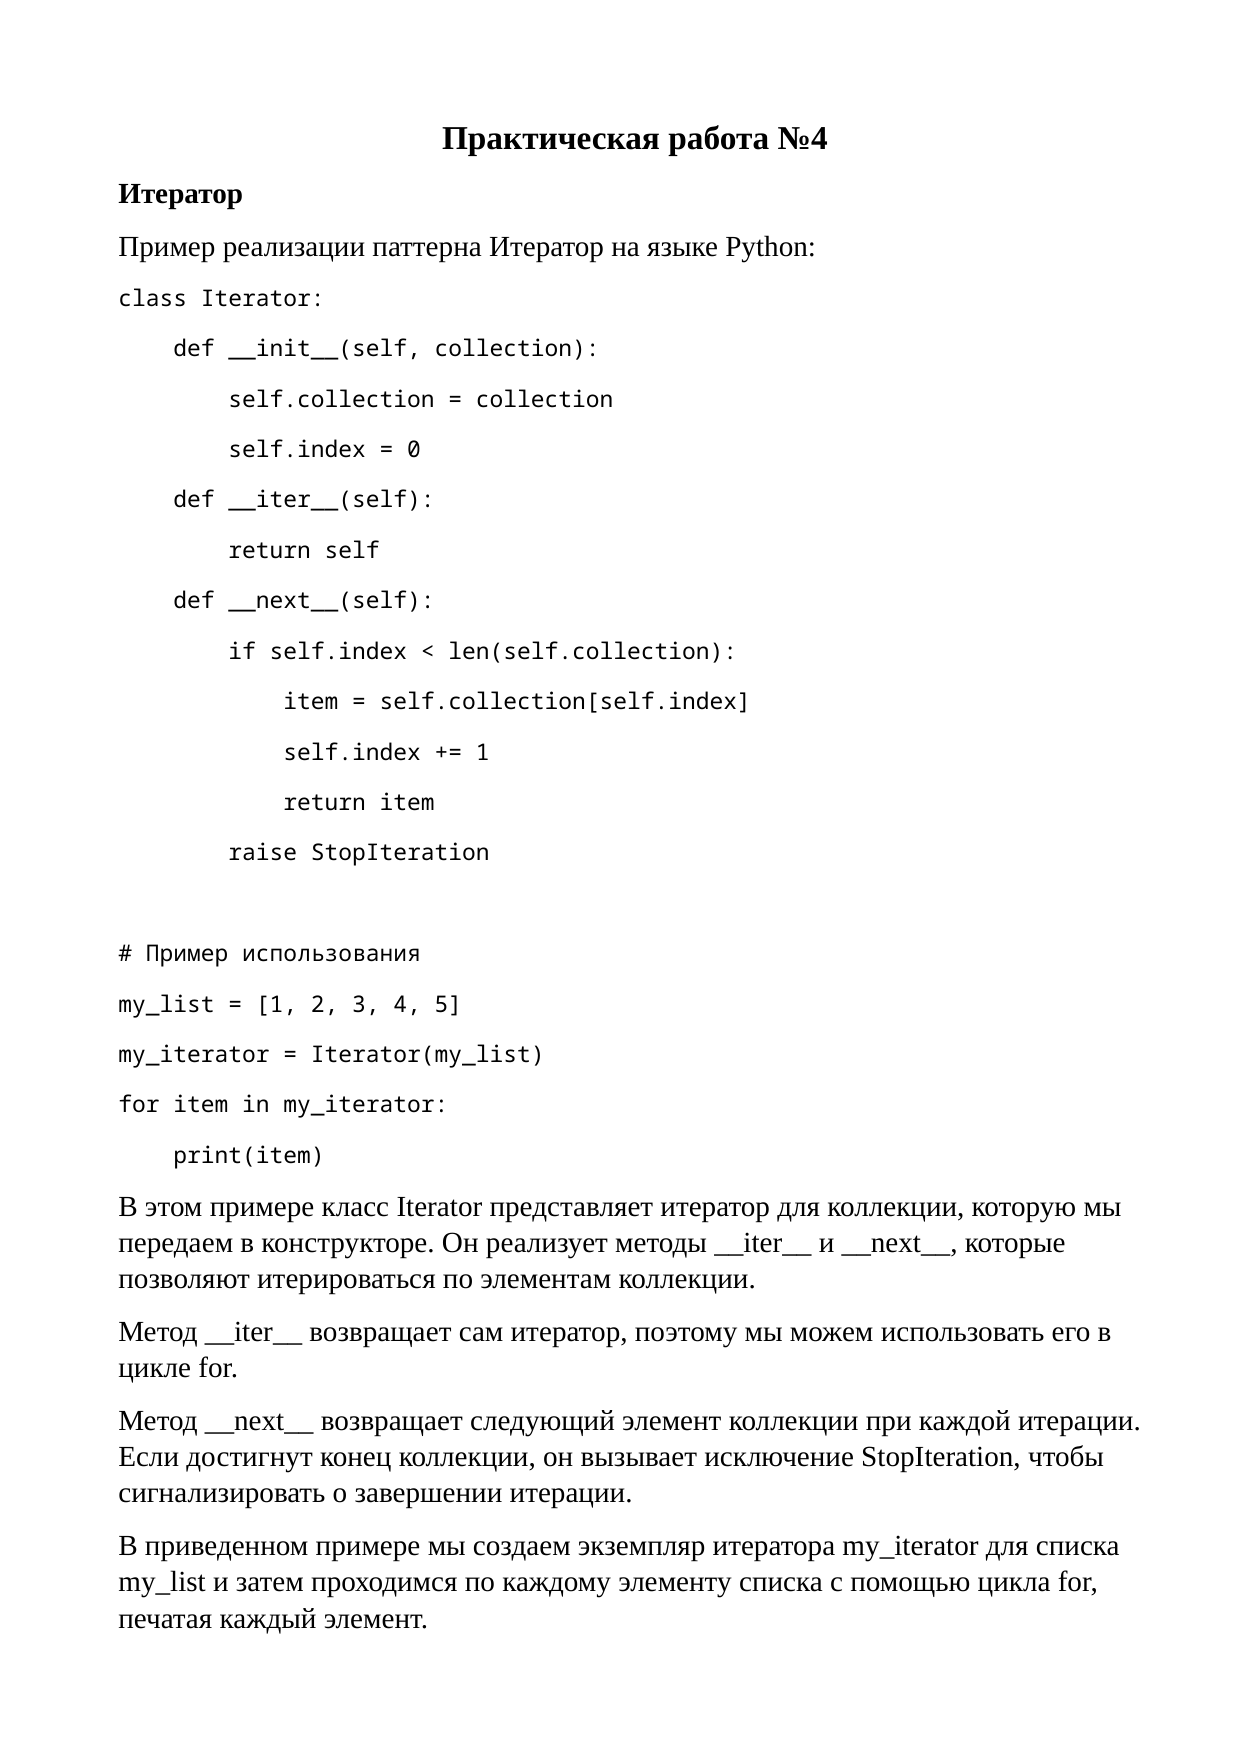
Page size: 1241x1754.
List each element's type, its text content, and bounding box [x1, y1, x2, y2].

text for item in my_iterator: [118, 1088, 1152, 1120]
text print(item) [118, 1139, 1152, 1170]
text my_list = [1, 2, 3, 4, 5] [118, 988, 1152, 1019]
text def __next__(self): [118, 584, 1152, 616]
text self.index = 0 [118, 433, 1152, 464]
text def __iter__(self): [118, 483, 1152, 515]
text В этом примере класс Iterator представляет итератор для коллекции, которую мы передаем в конструкторе. Он реализует методы __iter__ и __next__, которые позволяют итерироваться по элементам коллекции. [118, 1189, 1152, 1295]
text def __init__(self, collection): [118, 332, 1152, 363]
text В приведенном примере мы создаем экземпляр итератора my_iterator для списка my_list и затем проходимся по каждому элементу списка с помощью цикла for, печатая каждый элемент. [118, 1528, 1152, 1634]
text Практическая работа №4 [118, 118, 1152, 156]
text Метод __next__ возвращает следующий элемент коллекции при каждой итерации. Если достигнут конец коллекции, он вызывает исключение StopIteration, чтобы сигнализировать о завершении итерации. [118, 1403, 1152, 1509]
text Метод __iter__ возвращает сам итератор, поэтому мы можем использовать его в цикле for. [118, 1314, 1152, 1384]
text Пример реализации паттерна Итератор на языке Python: [118, 229, 1152, 262]
text self.collection = collection [118, 383, 1152, 414]
text raise StopIteration [118, 836, 1152, 868]
text return self [118, 534, 1152, 565]
text class Iterator: [118, 282, 1152, 313]
text self.index += 1 [118, 736, 1152, 767]
text if self.index < len(self.collection): [118, 635, 1152, 666]
text Итератор [118, 176, 1152, 210]
text # Пример использования [118, 937, 1152, 968]
text return item [118, 786, 1152, 817]
text my_iterator = Iterator(my_list) [118, 1038, 1152, 1069]
text item = self.collection[self.index] [118, 685, 1152, 716]
